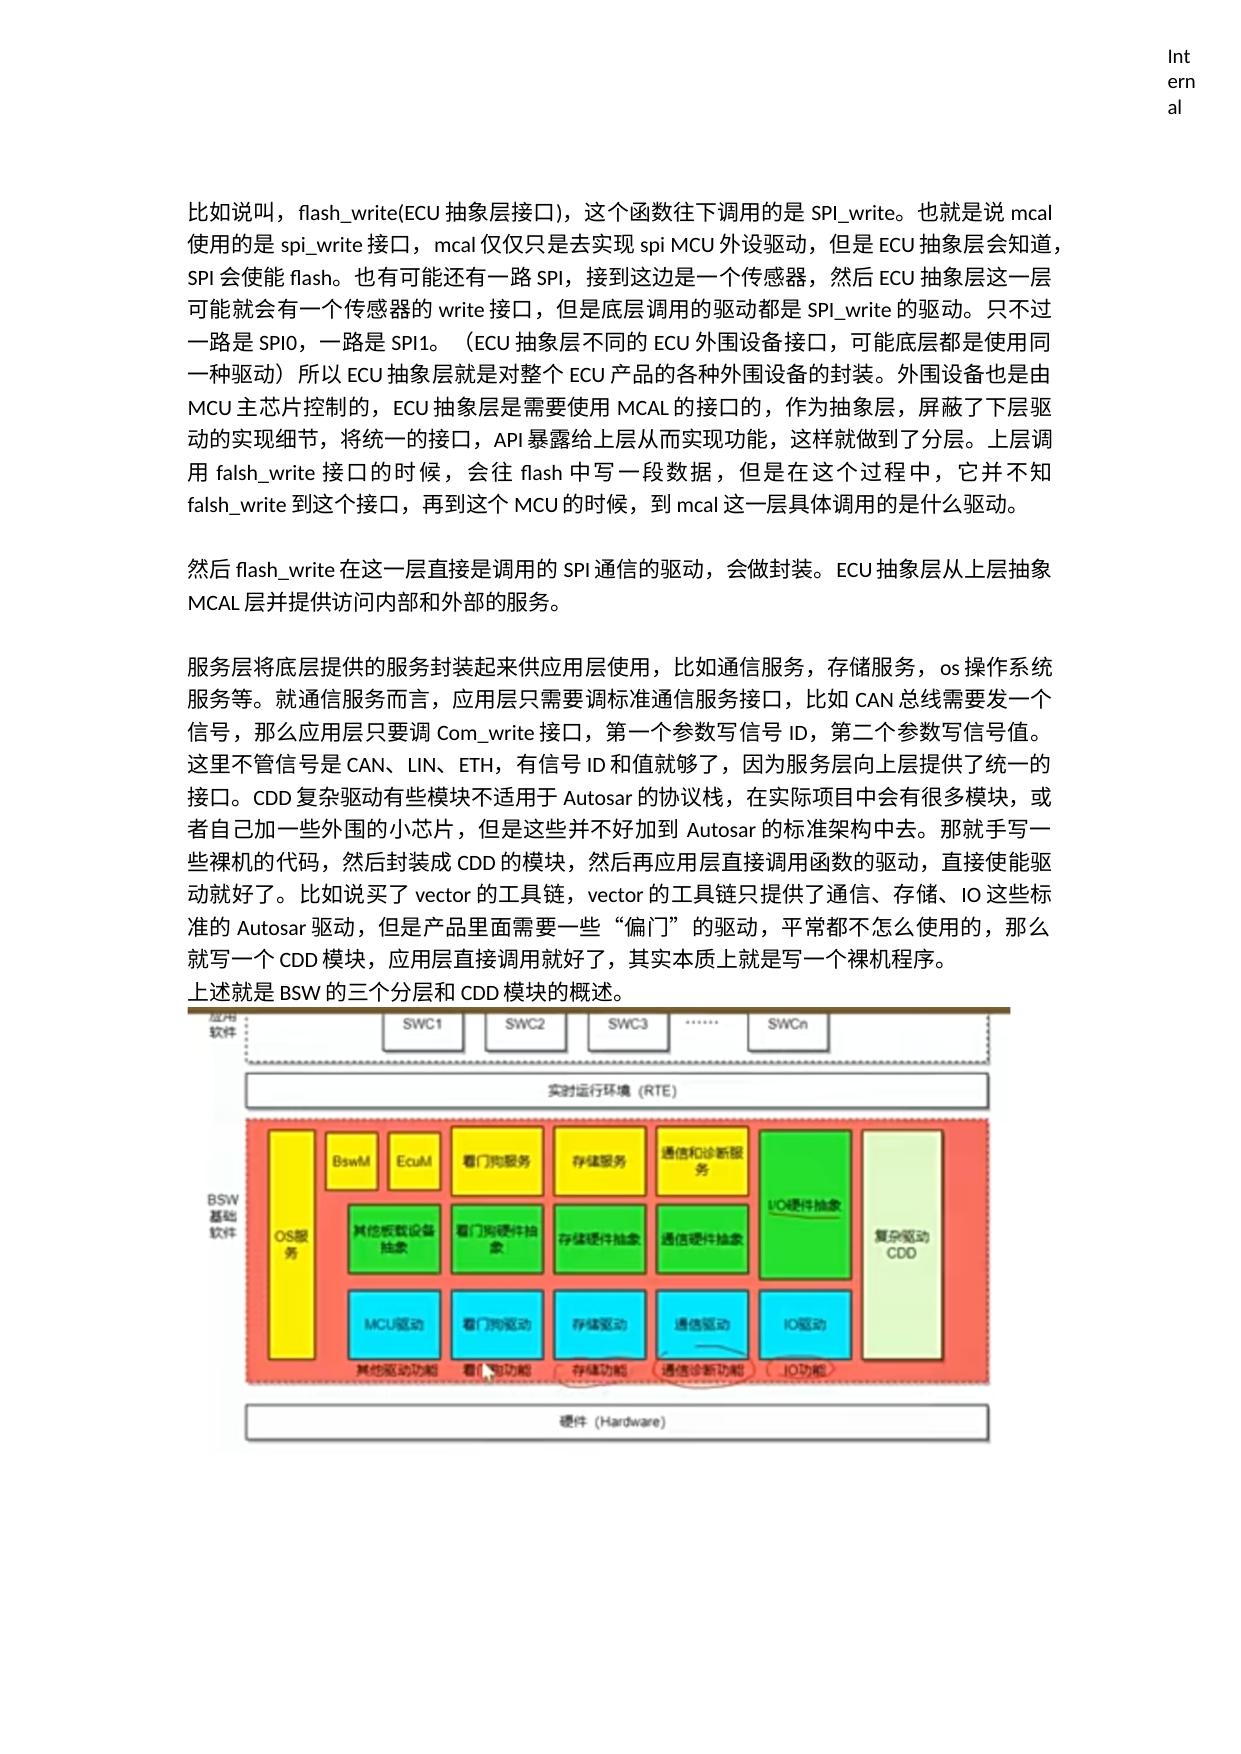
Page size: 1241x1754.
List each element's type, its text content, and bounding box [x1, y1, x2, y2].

picture [187, 1007, 1011, 1458]
text 服务层将底层提供的服务封装起来供应用层使用，比如通信服务，存储服务，os操作系统服务等。就通信服务而言，应用层只需要调标准通信服务接口，比如CAN总线需要发一个信号，那么应用层只要调Com_write接口，第一个参数写信号ID，第二个参数写信号值。这里不管信号是CAN、LIN、ETH，有信号ID和值就够了，因为服务层向上层提供了统一的接口。CDD复杂驱动有些模块不适用于Autosar的协议栈，在实际项目中会有很多模块，或者自己加一些外围的小芯片，但是这些并不好加到Autosar的标准架构中去。那就手写一些裸机的代码，然后封装成CDD的模块，然后再应用层直接调用函数的驱动，直接使能驱动就好了。比如说买了vector的工具链，vector的工具链只提供了通信、存储、IO这些标准的Autosar驱动，但是产品里面需要一些“偏门”的驱动，平常都不怎么使用的，那么就写一个CDD模块，应用层直接调用就好了，其实本质上就是写一个裸机程序。 [187, 649, 1053, 974]
text 上述就是BSW的三个分层和CDD模块的概述。 [187, 974, 1053, 1007]
text 然后flash_write在这一层直接是调用的SPI通信的驱动，会做封装。ECU抽象层从上层抽象MCAL层并提供访问内部和外部的服务。 [187, 552, 1053, 617]
